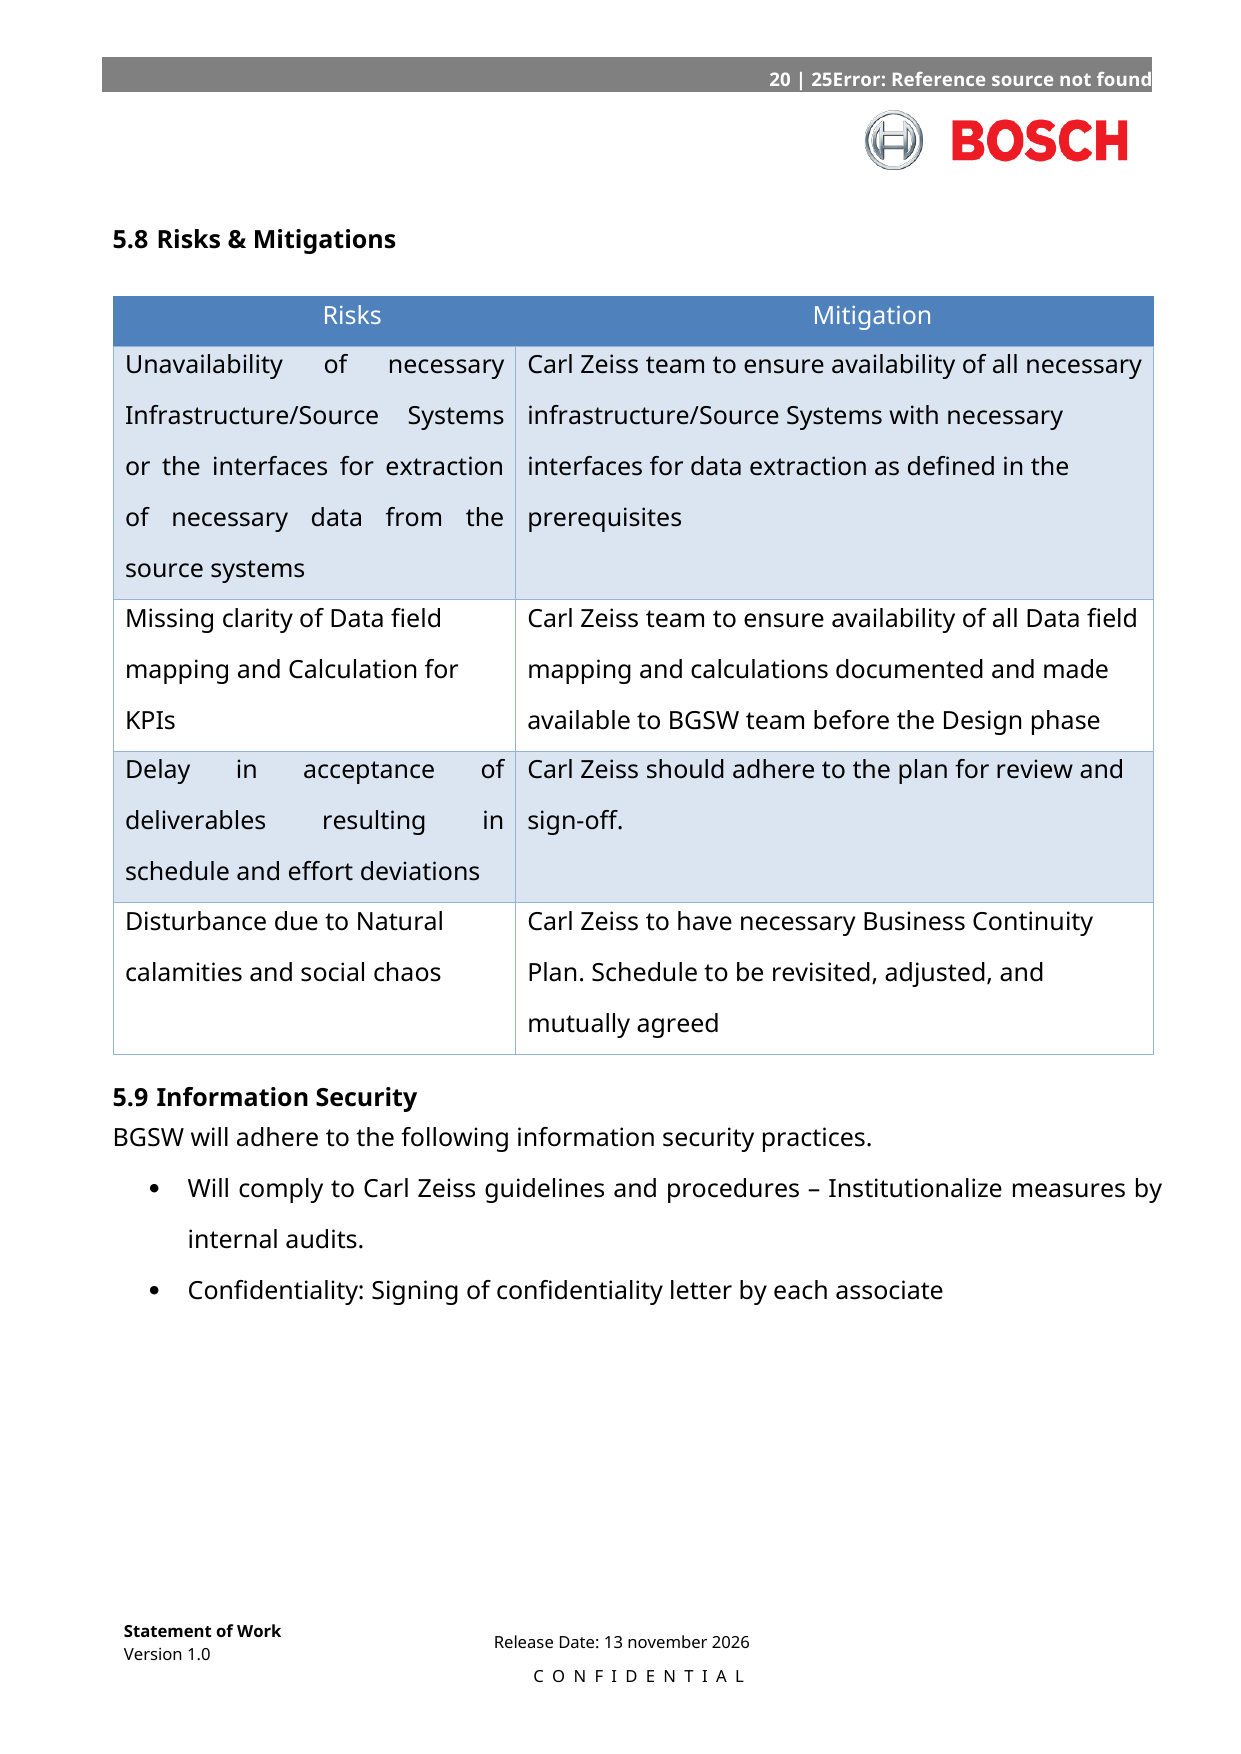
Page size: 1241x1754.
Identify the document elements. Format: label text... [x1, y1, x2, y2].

text BGSW will adhere to the following information security practices. [112, 1120, 1163, 1154]
list Confidentiality: Signing of confidentiality letter by each associate [150, 1273, 1163, 1307]
table_cell Delay in acceptance of deliverables resulting in schedule and effort deviations [114, 752, 515, 902]
table_cell Missing clarity of Data field mapping and Calculation for KPIs [114, 600, 515, 751]
list Will comply to Carl Zeiss guidelines and procedures – Institutionalize measures by internal audits. [150, 1171, 1163, 1256]
table_cell Carl Zeiss should adhere to the plan for review and sign-off. [516, 752, 1153, 902]
table_cell Carl Zeiss to have necessary Business Continuity Plan. Schedule to be revisited, adjusted, and mutually agreed [516, 903, 1153, 1053]
subtitle Risks & Mitigations [112, 222, 1163, 256]
table_cell Disturbance due to Natural calamities and social chaos [114, 903, 515, 1053]
subtitle Information Security [112, 1079, 1163, 1114]
table_cell Carl Zeiss team to ensure availability of all necessary infrastructure/Source Systems with necessary interfaces for data extraction as defined in the prerequisites [516, 347, 1153, 599]
picture [864, 110, 1128, 170]
table_cell Carl Zeiss team to ensure availability of all Data field mapping and calculations documented and made available to BGSW team before the Design phase [516, 600, 1153, 751]
table_header Mitigation [516, 297, 1153, 346]
table_header Risks [114, 297, 515, 346]
table_cell Unavailability of necessary Infrastructure/Source Systems or the interfaces for extraction of necessary data from the source systems [114, 347, 515, 599]
